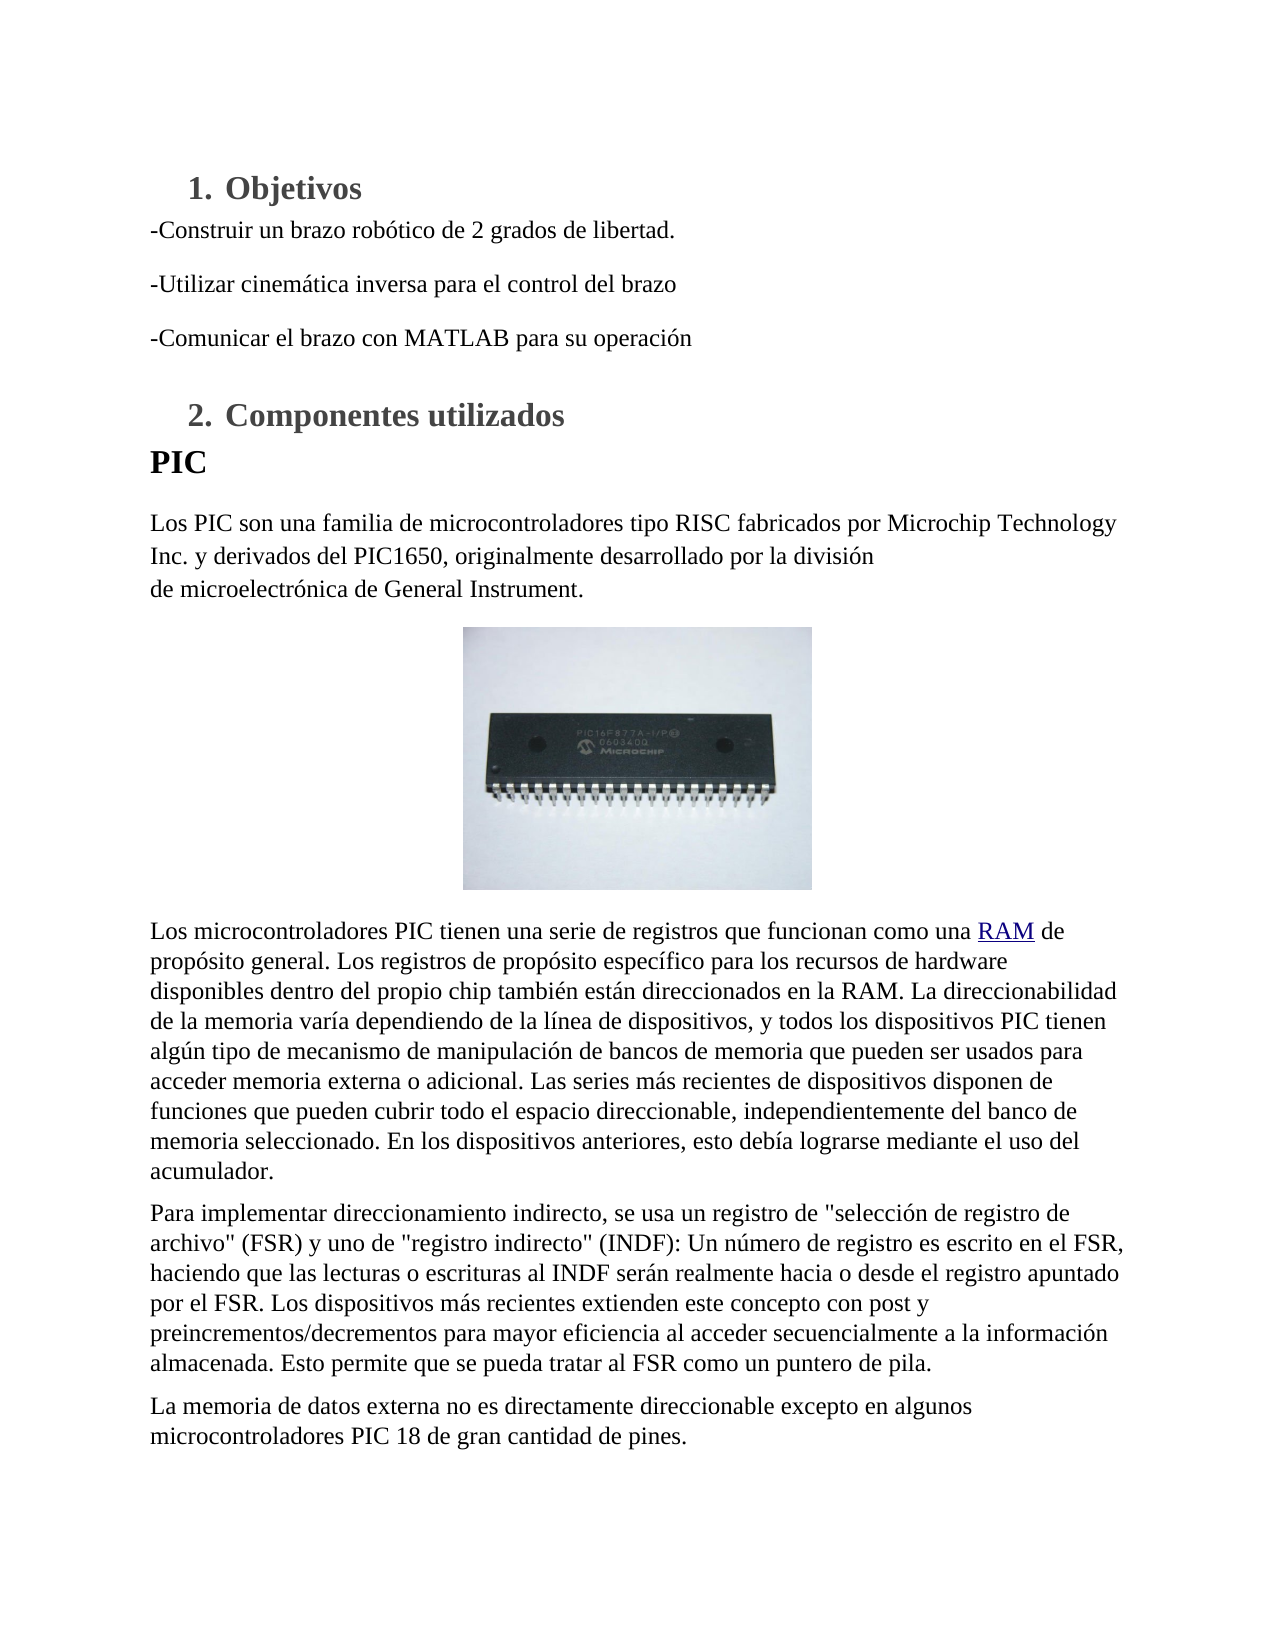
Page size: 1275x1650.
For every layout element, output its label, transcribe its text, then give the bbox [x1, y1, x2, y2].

text PIC [150, 443, 1125, 481]
text -Construir un brazo robótico de 2 grados de libertad. [150, 216, 1125, 244]
text Los microcontroladores PIC tienen una serie de registros que funcionan como una RAM de propósito general. Los registros de propósito específico para los recursos de hardware disponibles dentro del propio chip también están direccionados en la RAM. La direccionabilidad de la memoria varía dependiendo de la línea de dispositivos, y todos los dispositivos PIC tienen algún tipo de mecanismo de manipulación de bancos de memoria que pueden ser usados para acceder memoria externa o adicional. Las series más recientes de dispositivos disponen de funciones que pueden cubrir todo el espacio direccionable, independientemente del banco de memoria seleccionado. En los dispositivos anteriores, esto debía lograrse mediante el uso del acumulador. [150, 914, 1125, 1184]
text Los PIC son una familia de microcontroladores tipo RISC fabricados por Microchip Technology Inc. y derivados del PIC1650, originalmente desarrollado por la división de microelectrónica de General Instrument. [150, 508, 1125, 602]
text -Comunicar el brazo con MATLAB para su operación [150, 323, 1125, 352]
subtitle Objetivos [187, 150, 1125, 206]
subtitle Componentes utilizados [187, 377, 1125, 433]
text -Utilizar cinemática inversa para el control del brazo [150, 269, 1125, 298]
text La memoria de datos externa no es directamente direccionable excepto en algunos microcontroladores PIC 18 de gran cantidad de pines. [150, 1389, 1125, 1449]
picture [463, 627, 812, 890]
text Para implementar direccionamiento indirecto, se usa un registro de "selección de registro de archivo" (FSR) y uno de "registro indirecto" (INDF): Un número de registro es escrito en el FSR, haciendo que las lecturas o escrituras al INDF serán realmente hacia o desde el registro apuntado por el FSR. Los dispositivos más recientes extienden este concepto con post y preincrementos/decrementos para mayor eficiencia al acceder secuencialmente a la información almacenada. Esto permite que se pueda tratar al FSR como un puntero de pila. [150, 1197, 1125, 1377]
